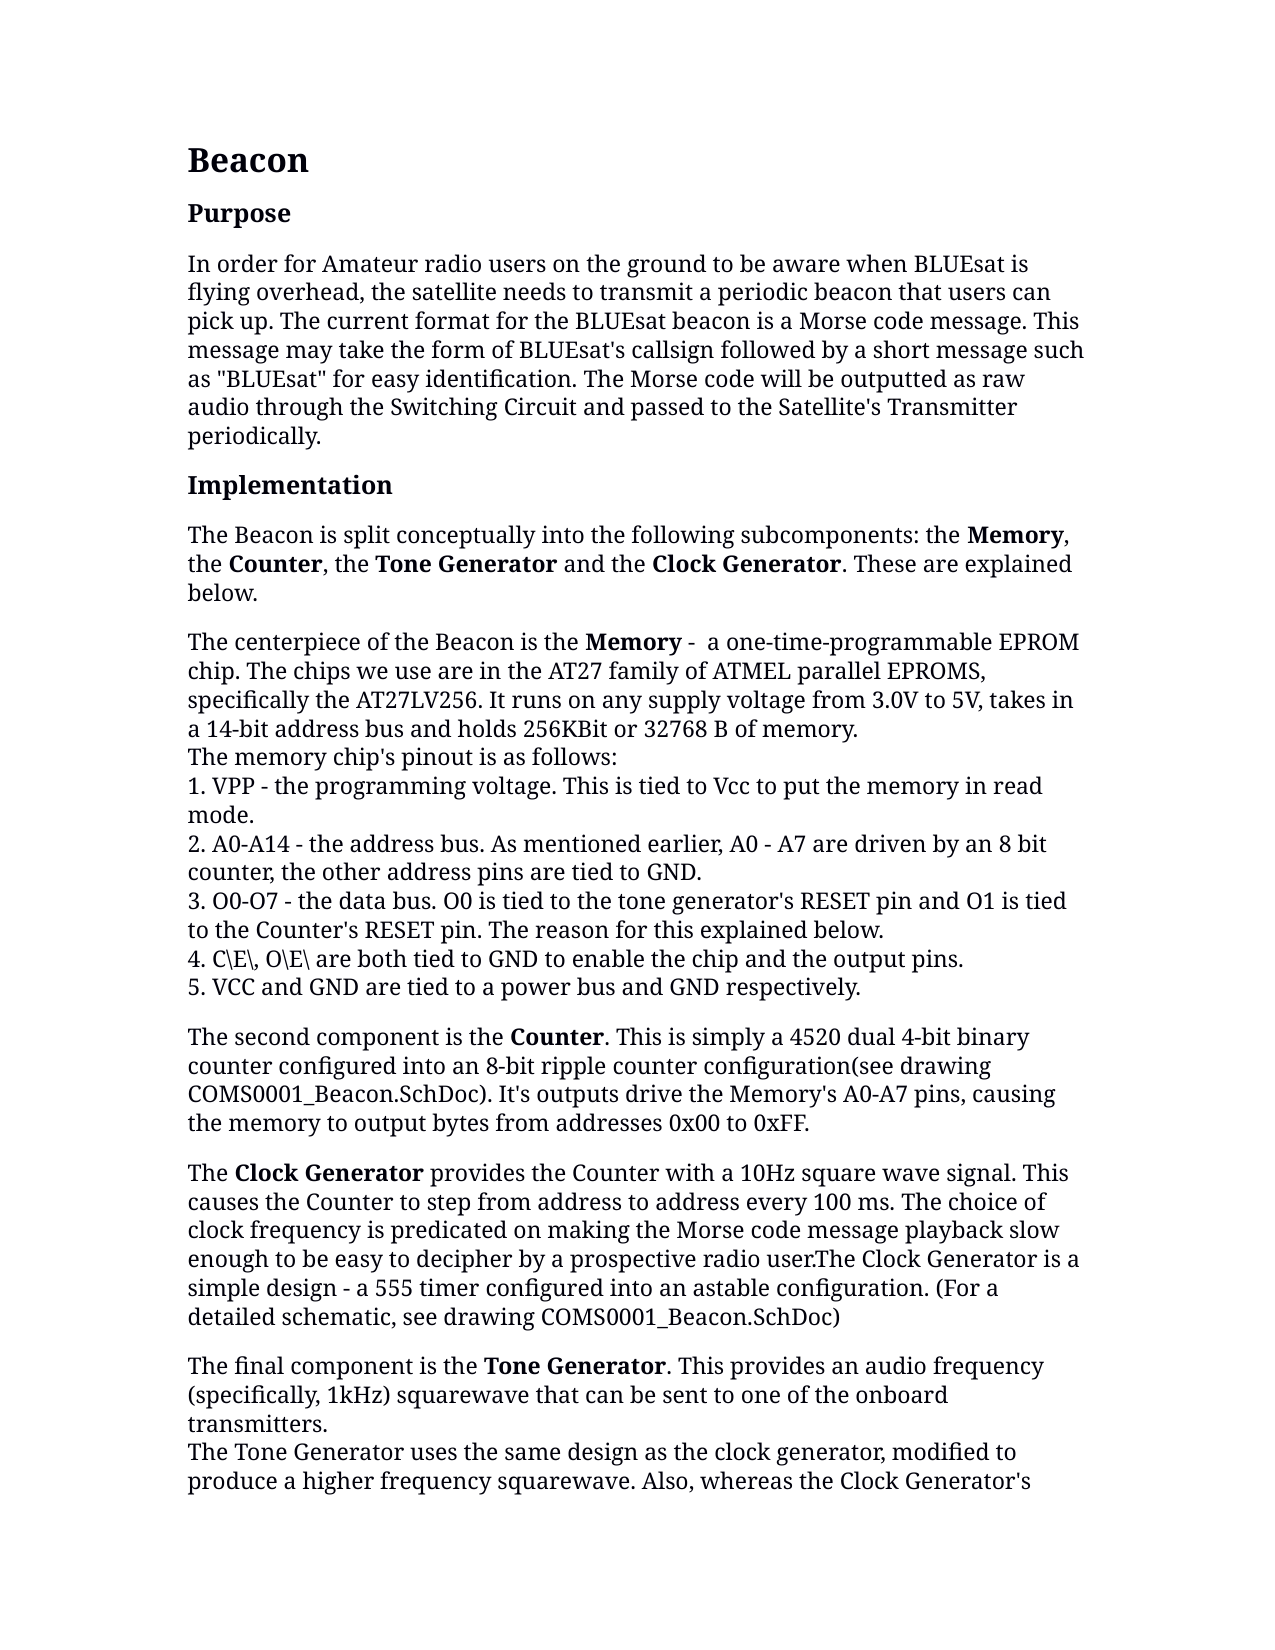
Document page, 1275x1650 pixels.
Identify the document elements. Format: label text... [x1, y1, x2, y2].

text The centerpiece of the Beacon is the Memory - a one-time-programmable EPROM chip. The chips we use are in the AT27 family of ATMEL parallel EPROMS, specifically the AT27LV256. It runs on any supply voltage from 3.0V to 5V, takes in a 14-bit address bus and holds 256KBit or 32768 B of memory. The memory chip's pinout is as follows: 1. VPP - the programming voltage. This is tied to Vcc to put the memory in read mode. 2. A0-A14 - the address bus. As mentioned earlier, A0 - A7 are driven by an 8 bit counter, the other address pins are tied to GND. 3. O0-O7 - the data bus. O0 is tied to the tone generator's RESET pin and O1 is tied to the Counter's RESET pin. The reason for this explained below. 4. C\E\, O\E\ are both tied to GND to enable the chip and the output pins. 5. VCC and GND are tied to a power bus and GND respectively. [187, 628, 1087, 1002]
text Beacon [187, 150, 1087, 179]
text Implementation [187, 471, 1087, 500]
text The second component is the Counter. This is simply a 4520 dual 4-bit binary counter configured into an 8-bit ripple counter configuration(see drawing COMS0001_Beacon.SchDoc). It's outputs drive the Memory's A0-A7 pins, causing the memory to output bytes from addresses 0x00 to 0xFF. [187, 1022, 1087, 1137]
text The Clock Generator provides the Counter with a 10Hz square wave signal. This causes the Counter to step from address to address every 100 ms. The choice of clock frequency is predicated on making the Morse code message playback slow enough to be easy to decipher by a prospective radio user.The Clock Generator is a simple design - a 555 timer configured into an astable configuration. (For a detailed schematic, see drawing COMS0001_Beacon.SchDoc) [187, 1158, 1087, 1331]
text The Beacon is split conceptually into the following subcomponents: the Memory, the Counter, the Tone Generator and the Clock Generator. These are explained below. [187, 521, 1087, 607]
text In order for Amateur radio users on the ground to be aware when BLUEsat is flying overhead, the satellite needs to transmit a periodic beacon that users can pick up. The current format for the BLUEsat beacon is a Morse code message. This message may take the form of BLUEsat's callsign followed by a short message such as "BLUEsat" for easy identification. The Morse code will be outputted as raw audio through the Switching Circuit and passed to the Satellite's Transmitter periodically. [187, 249, 1087, 450]
text Purpose [187, 199, 1087, 228]
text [187, 1352, 1087, 1495]
